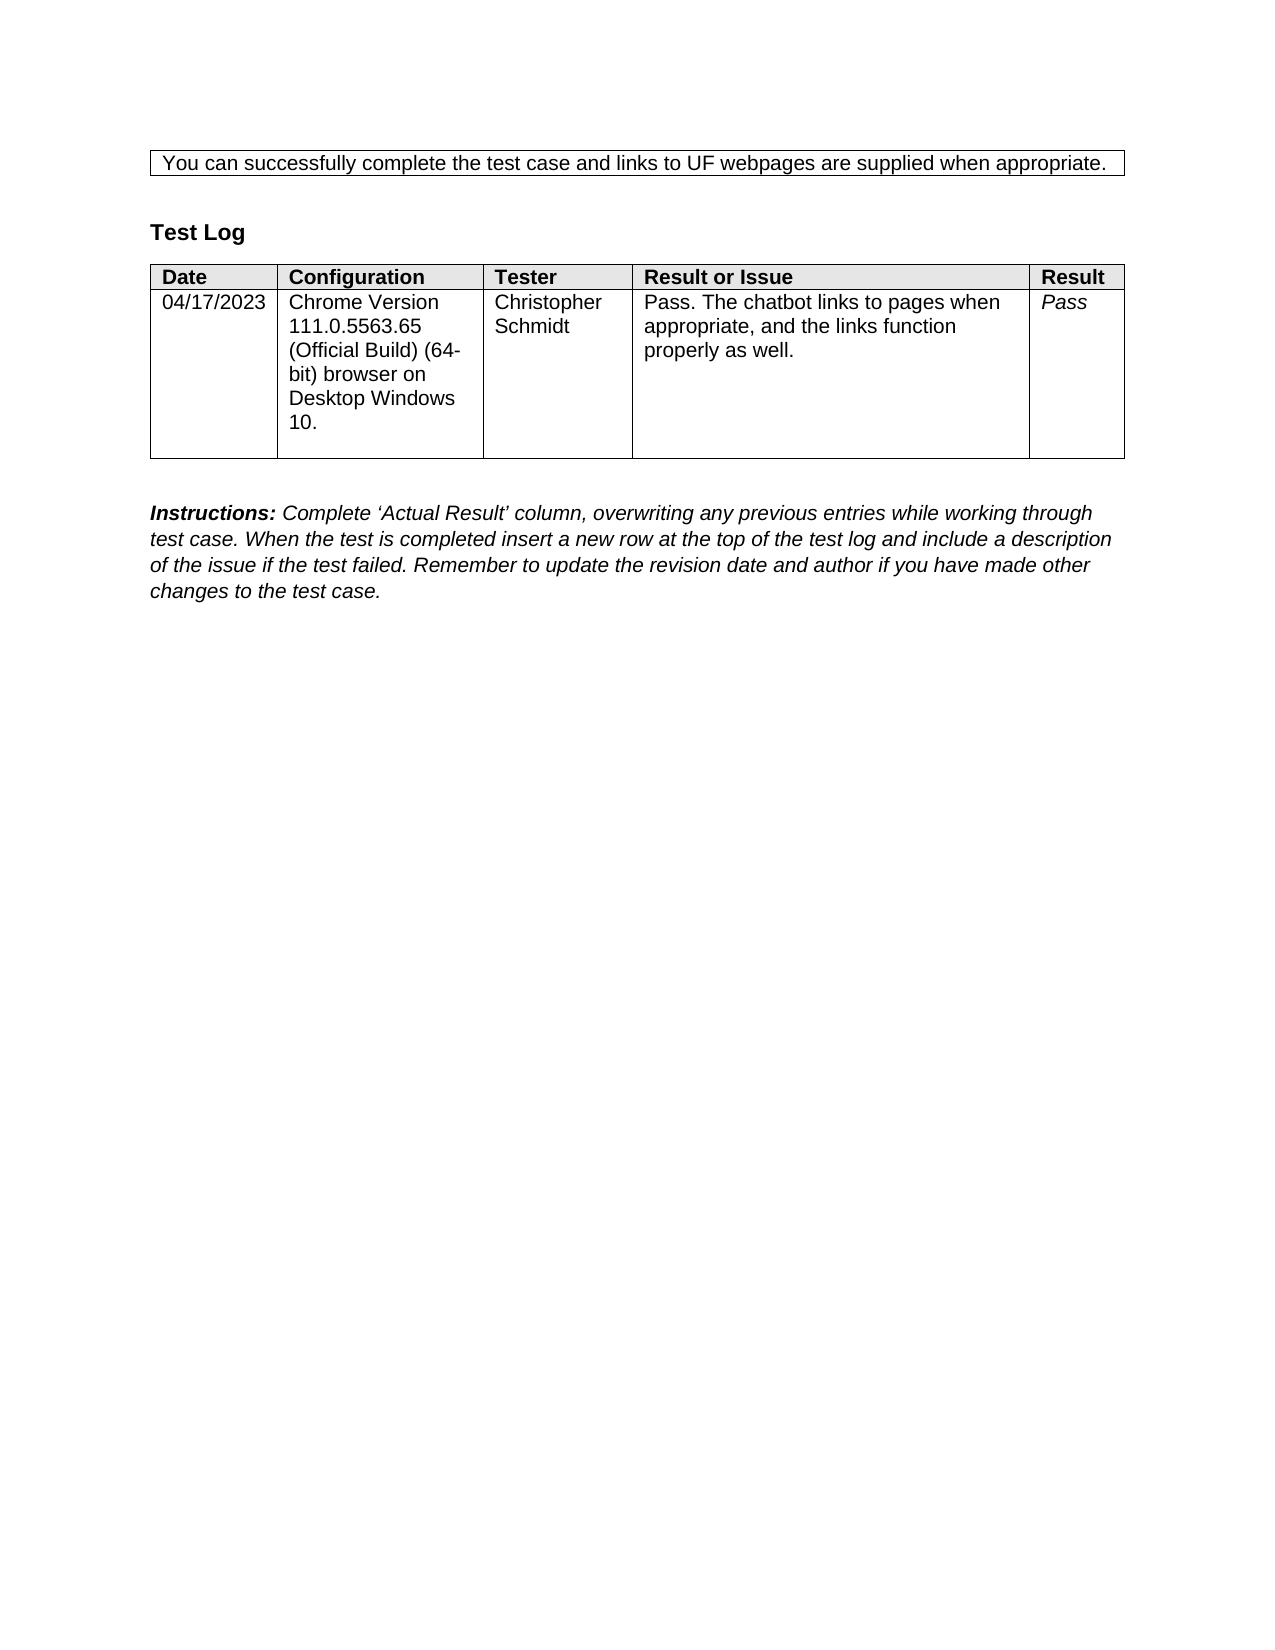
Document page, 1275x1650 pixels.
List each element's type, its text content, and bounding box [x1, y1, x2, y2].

table_header Configuration [278, 265, 483, 289]
table_cell Christopher Schmidt [484, 290, 632, 457]
table_header Date [151, 265, 277, 289]
table_cell Chrome Version 111.0.5563.65 (Official Build) (64-bit) browser on Desktop Windows 10. [278, 290, 483, 457]
table_header Result [1030, 265, 1124, 289]
table_header Result or Issue [633, 265, 1029, 289]
table_header Tester [484, 265, 632, 289]
table_cell Pass. The chatbot links to pages when appropriate, and the links function properly as well. [633, 290, 1029, 457]
text Test Log [150, 218, 1125, 245]
table_header You can successfully complete the test case and links to UF webpages are supplied when appropriate. [151, 151, 1124, 175]
text Instructions: Complete ‘Actual Result’ column, overwriting any previous entries while working through test case. When the test is completed insert a new row at the top of the test log and include a description of the issue if the test failed. Remember to update the revision date and author if you have made other changes to the test case. [150, 501, 1125, 602]
table_cell Pass [1030, 290, 1124, 457]
table_cell 04/17/2023 [151, 290, 277, 457]
